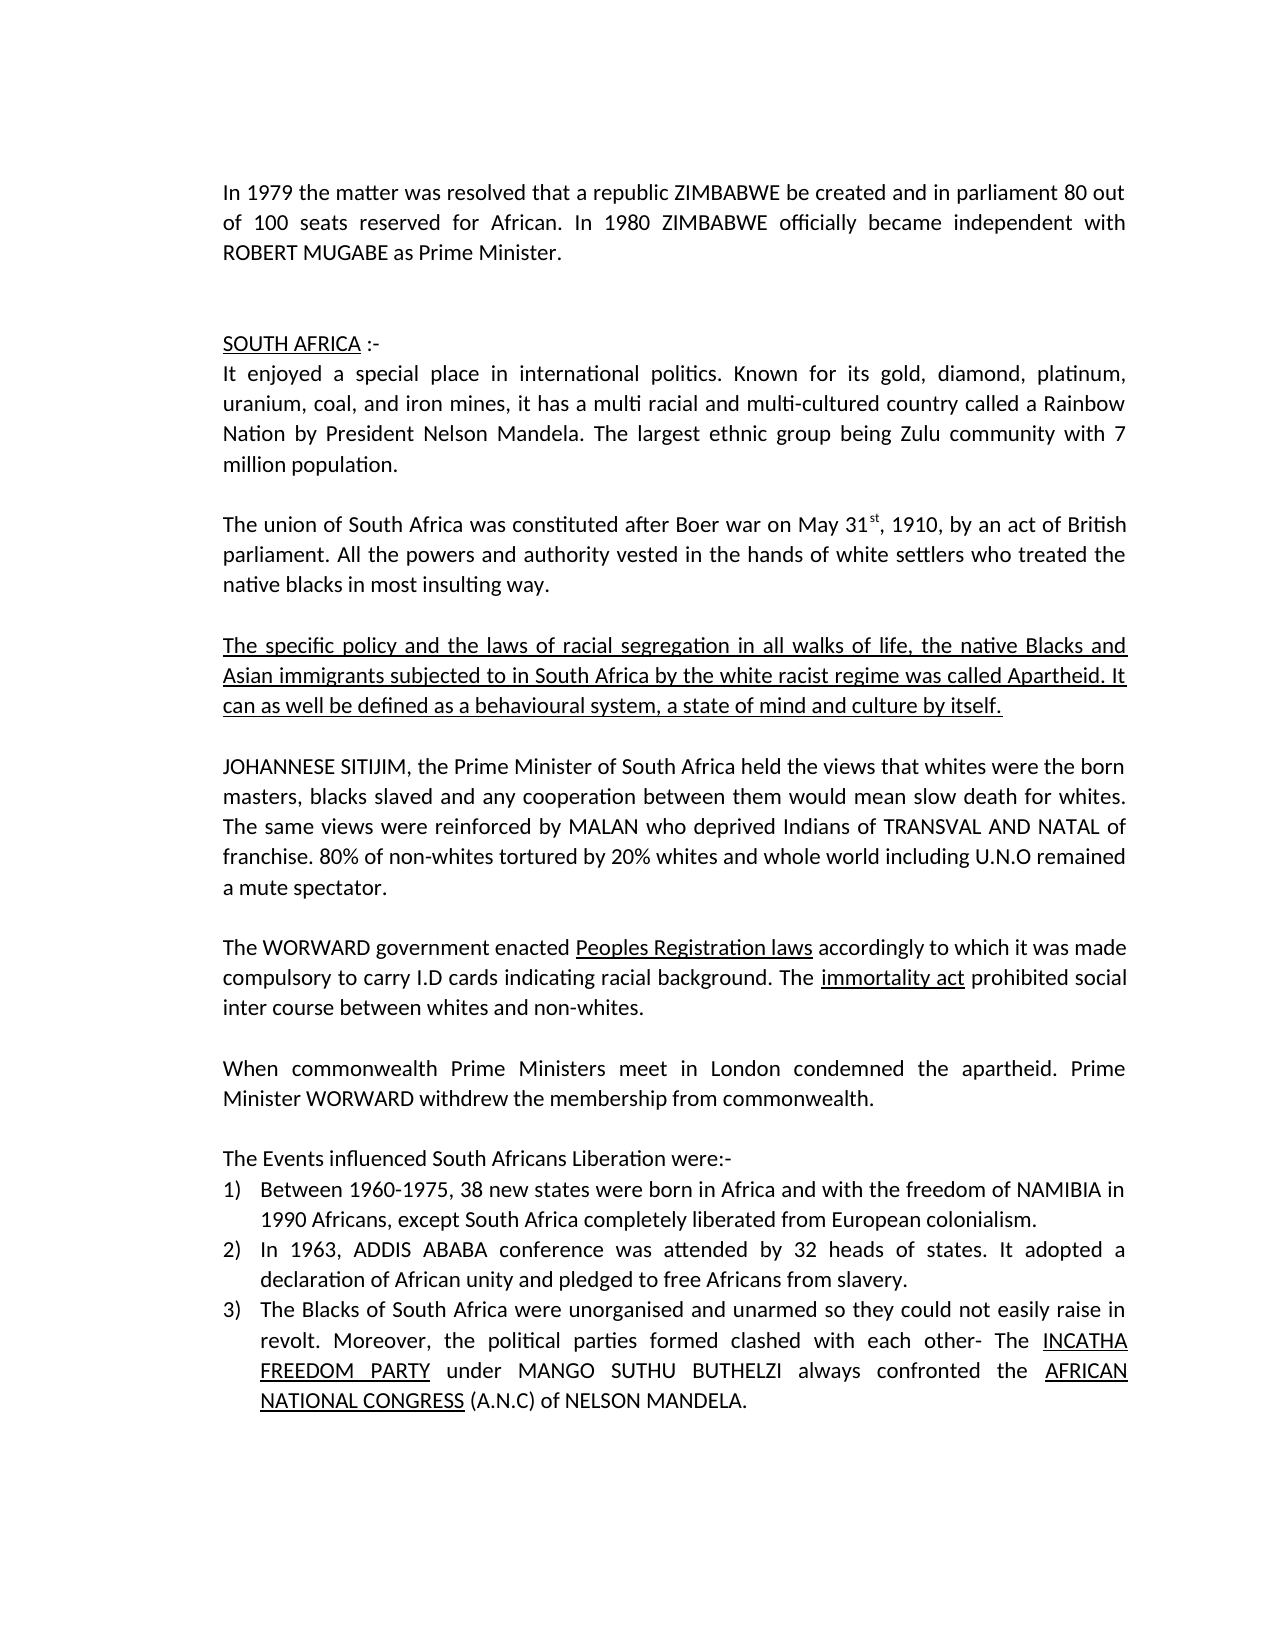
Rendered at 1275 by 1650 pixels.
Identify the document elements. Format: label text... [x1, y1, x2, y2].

list The union of South Africa was constituted after Boer war on May 31st, 1910, by an act of British parliament. All the powers and authority vested in the hands of white settlers who treated the native blacks in most insulting way. [223, 510, 1127, 598]
list The specific policy and the laws of racial segregation in all walks of life, the native Blacks and Asian immigrants subjected to in South Africa by the white racist regime was called Apartheid. It can as well be defined as a behavioural system, a state of mind and culture by itself. [223, 631, 1127, 655]
list When commonwealth Prime Ministers meet in London condemned the apartheid. Prime Minister WORWARD withdrew the membership from commonwealth. [223, 1054, 1127, 1112]
list The Blacks of South Africa were unorganised and unarmed so they could not easily raise in revolt. Moreover, the political parties formed clashed with each other- The INCATHA FREEDOM PARTY under MANGO SUTHU BUTHELZI always confronted the AFRICAN NATIONAL CONGRESS (A.N.C) of NELSON MANDELA. [223, 1296, 1127, 1414]
list The specific policy and the laws of racial segregation in all walks of life, the native Blacks and Asian immigrants subjected to in South Africa by the white racist regime was called Apartheid. It can as well be defined as a behavioural system, a state of mind and culture by itself. [223, 657, 1127, 685]
list The WORWARD government enacted Peoples Registration laws accordingly to which it was made compulsory to carry I.D cards indicating racial background. The immortality act prohibited social inter course between whites and non-whites. [223, 933, 1127, 1021]
list In 1979 the matter was resolved that a republic ZIMBABWE be created and in parliament 80 out of 100 seats reserved for African. In 1980 ZIMBABWE officially became independent with ROBERT MUGABE as Prime Minister. [223, 178, 1127, 266]
list In 1963, ADDIS ABABA conference was attended by 32 heads of states. It adopted a declaration of African unity and pledged to free Africans from slavery. [223, 1235, 1127, 1293]
list Between 1960-1975, 38 new states were born in Africa and with the freedom of NAMIBIA in 1990 Africans, except South Africa completely liberated from European colonialism. [223, 1175, 1127, 1233]
list JOHANNESE SITIJIM, the Prime Minister of South Africa held the views that whites were the born masters, blacks slaved and any cooperation between them would mean slow death for whites. The same views were reinforced by MALAN who deprived Indians of TRANSVAL AND NATAL of franchise. 80% of non-whites tortured by 20% whites and whole world including U.N.O remained a mute spectator. [223, 752, 1127, 901]
list The Events influenced South Africans Liberation were:- [223, 1144, 1127, 1172]
list SOUTH AFRICA :- [223, 329, 1127, 357]
list It enjoyed a special place in international politics. Known for its gold, diamond, platinum, uranium, coal, and iron mines, it has a multi racial and multi-cultured country called a Rainbow Nation by President Nelson Mandela. The largest ethnic group being Zulu community with 7 million population. [223, 359, 1127, 478]
list The specific policy and the laws of racial segregation in all walks of life, the native Blacks and Asian immigrants subjected to in South Africa by the white racist regime was called Apartheid. It can as well be defined as a behavioural system, a state of mind and culture by itself. [223, 687, 1127, 719]
